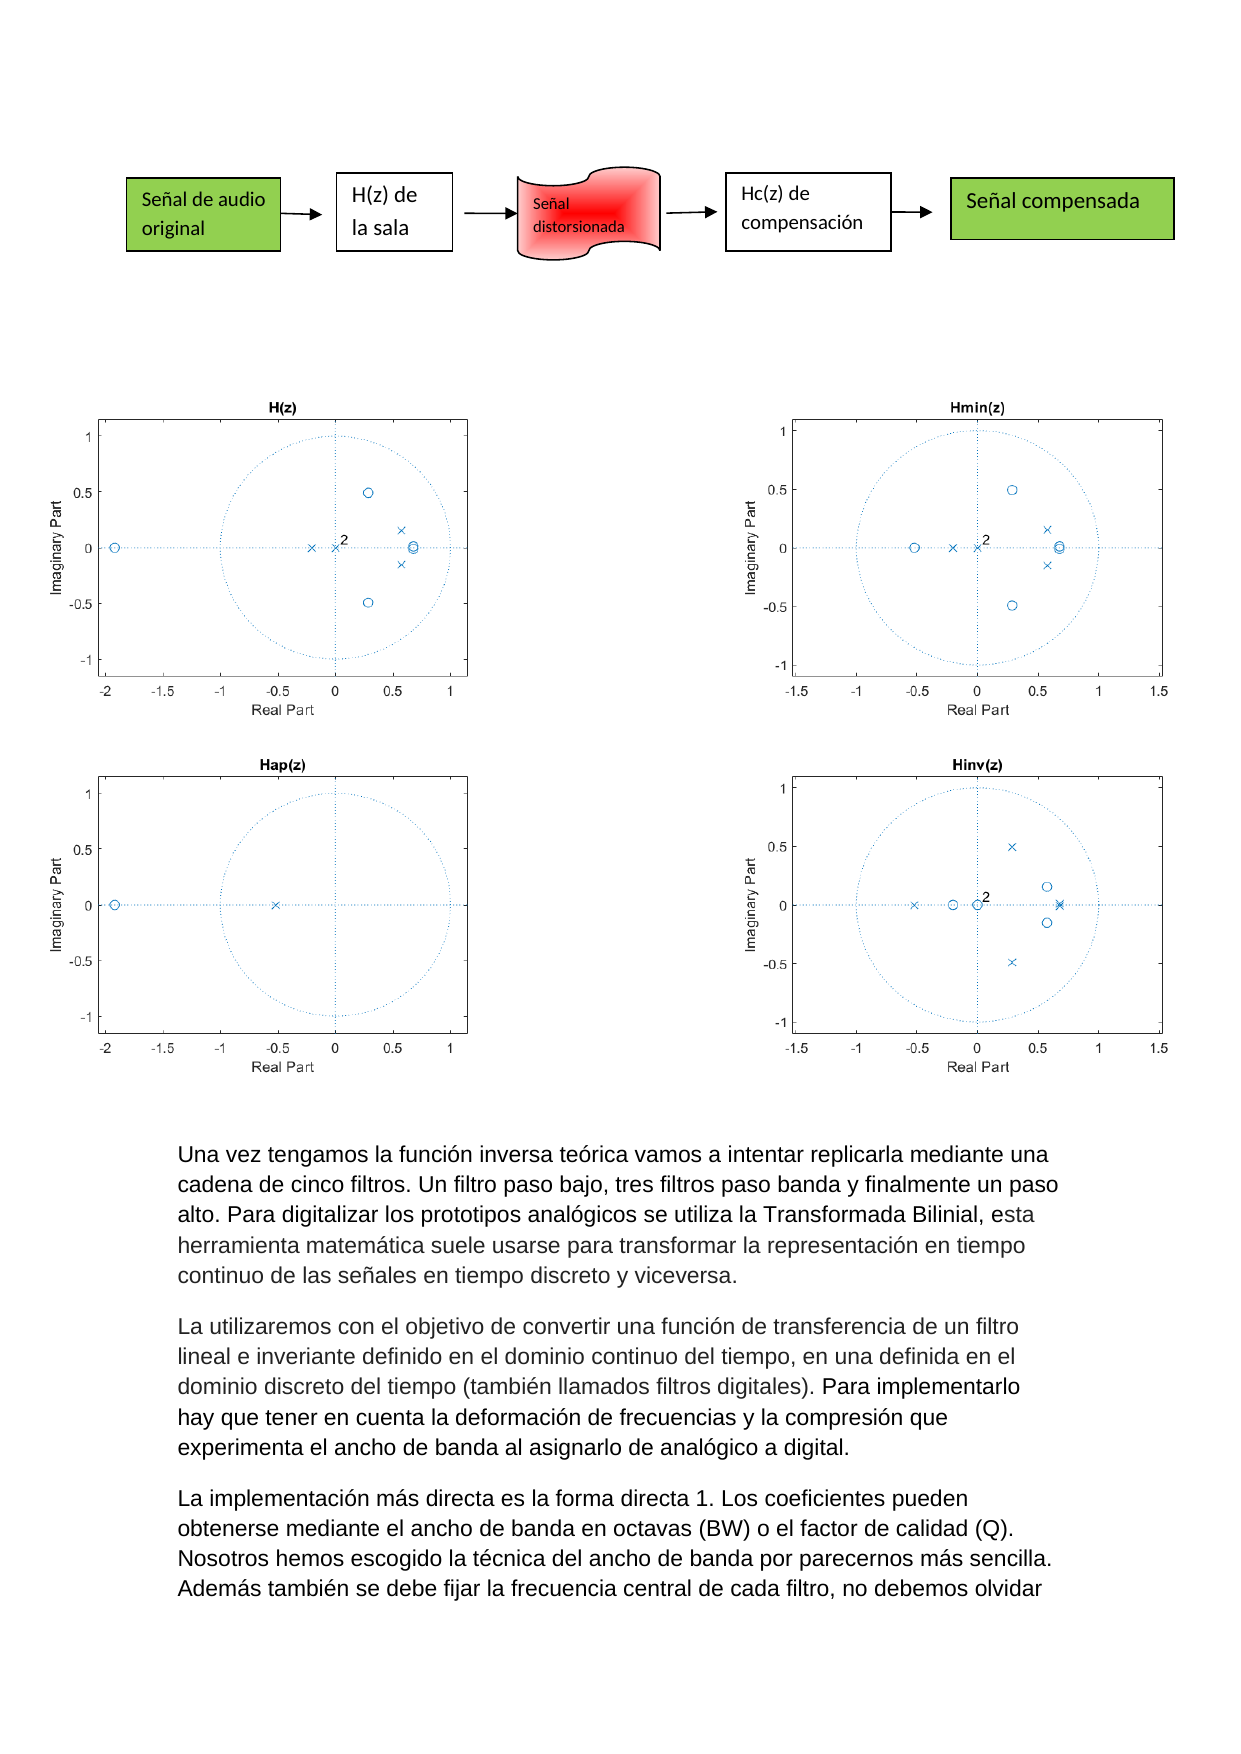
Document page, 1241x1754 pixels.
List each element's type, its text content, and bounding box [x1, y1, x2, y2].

picture [0, 362, 1241, 1116]
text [177, 1485, 1063, 1602]
text La utilizaremos con el objetivo de convertir una función de transferencia de un filtro lineal e inveriante definido en el dominio continuo del tiempo, en una definida en el dominio discreto del tiempo (también llamados filtros digitales). Para implementarlo hay que tener en cuenta la deformación de frecuencias y la compresión que experimenta el ancho de banda al asignarlo de analógico a digital. [177, 1313, 1063, 1460]
text Una vez tengamos la función inversa teórica vamos a intentar replicarla mediante una cadena de cinco filtros. Un filtro paso bajo, tres filtros paso banda y finalmente un paso alto. Para digitalizar los prototipos analógicos se utiliza la Transformada Bilinial, esta herramienta matemática suele usarse para transformar la representación en tiempo continuo de las señales en tiempo discreto y viceversa. [177, 1141, 1063, 1288]
